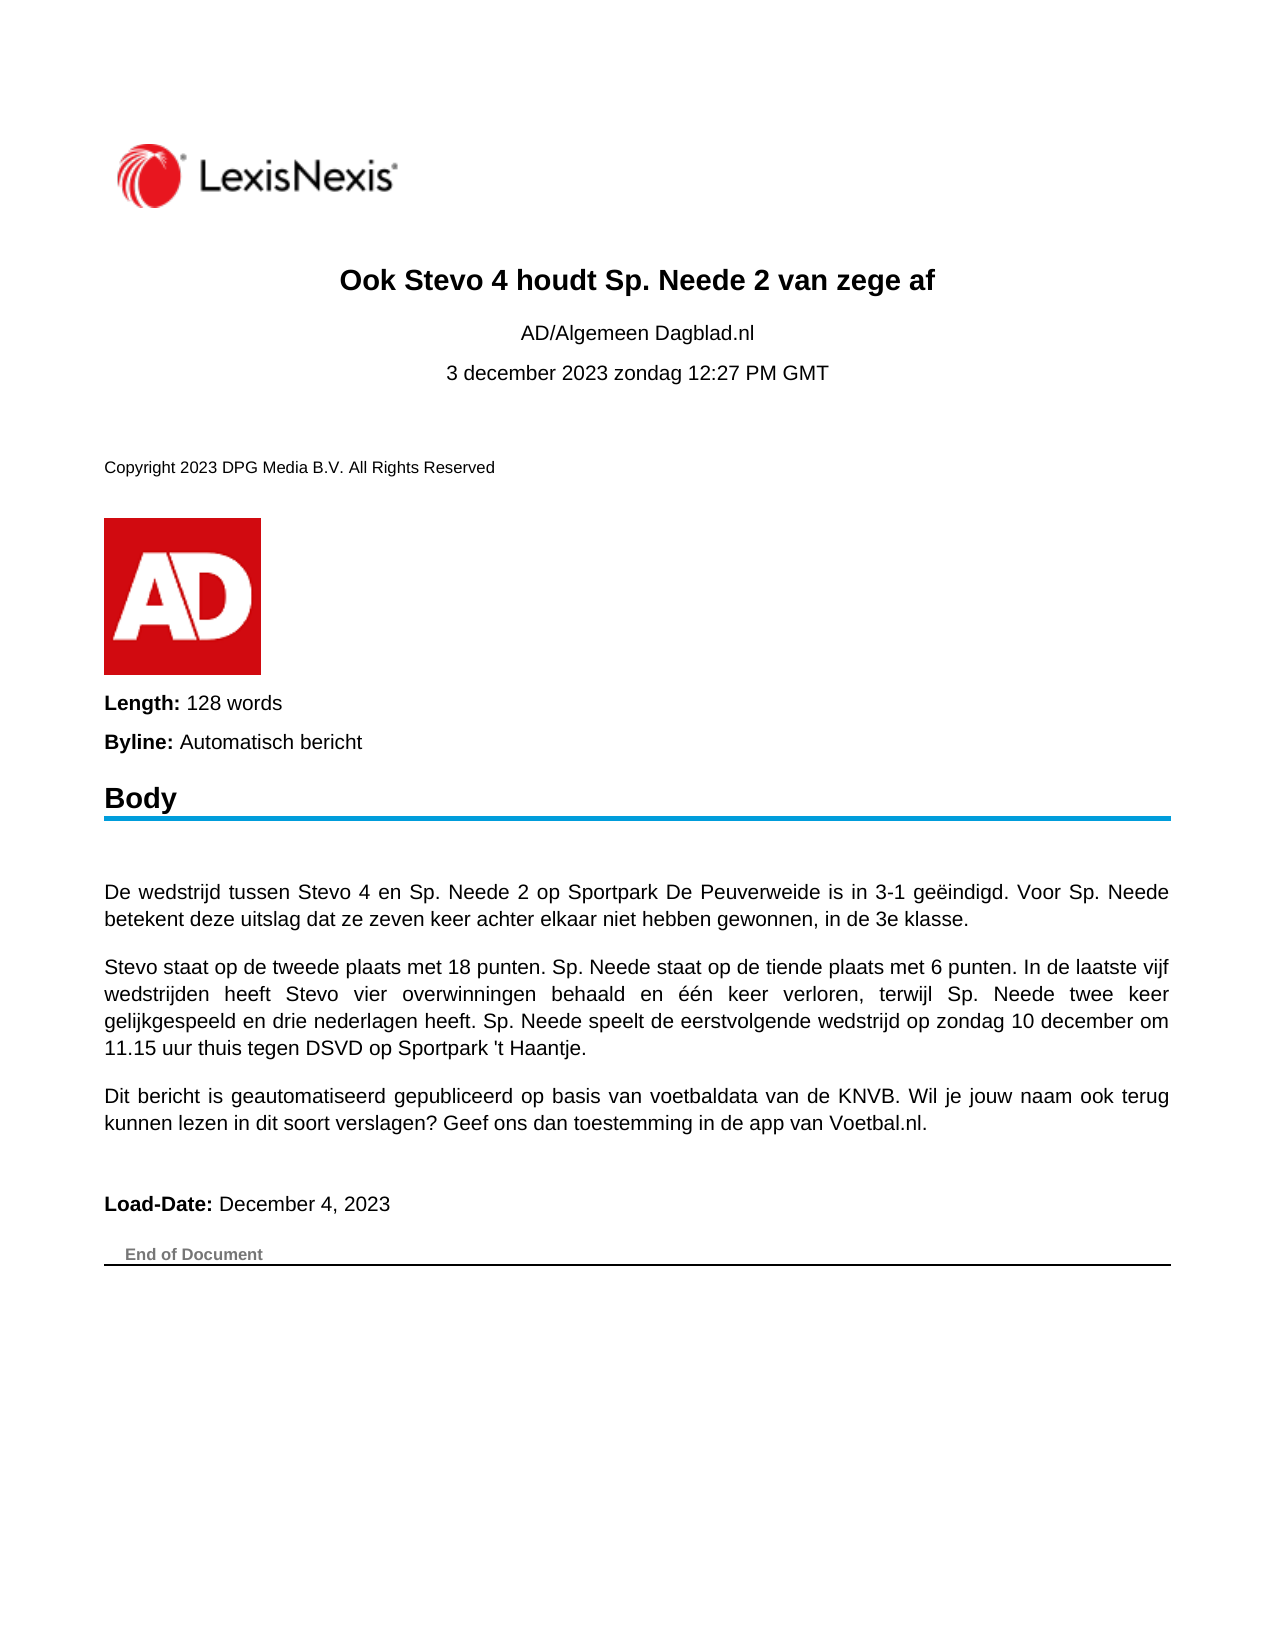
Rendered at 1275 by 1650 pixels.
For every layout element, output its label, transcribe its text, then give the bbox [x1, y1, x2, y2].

text De wedstrijd tussen Stevo 4 en Sp. Neede 2 op Sportpark De Peuverweide is in 3-1 geëindigd. Voor Sp. Neede betekent deze uitslag dat ze zeven keer achter elkaar niet hebben gewonnen, in de 3e klasse. [104, 877, 1171, 931]
subtitle Ook Stevo 4 houdt Sp. Neede 2 van zege af [104, 261, 1171, 297]
text AD/Algemeen Dagblad.nl [104, 318, 1171, 345]
text Body [104, 779, 1171, 814]
picture [104, 144, 412, 208]
text 3 december 2023 zondag 12:27 PM GMT [104, 357, 1171, 384]
text Load-Date: December 4, 2023 [104, 1160, 1171, 1216]
picture [104, 518, 261, 675]
text End of Document [125, 1244, 1171, 1264]
text Length: 128 words [104, 687, 1171, 714]
text Copyright 2023 DPG Media B.V. All Rights Reserved [104, 426, 1171, 477]
text Byline: Automatisch bericht [104, 727, 1171, 754]
text Stevo staat op de tweede plaats met 18 punten. Sp. Neede staat op de tiende plaats met 6 punten. In de laatste vijf wedstrijden heeft Stevo vier overwinningen behaald en één keer verloren, terwijl Sp. Neede twee keer gelijkgespeeld en drie nederlagen heeft. Sp. Neede speelt de eerstvolgende wedstrijd op zondag 10 december om 11.15 uur thuis tegen DSVD op Sportpark 't Haantje. [104, 952, 1171, 1060]
text Dit bericht is geautomatiseerd gepubliceerd op basis van voetbaldata van de KNVB. Wil je jouw naam ook terug kunnen lezen in dit soort verslagen? Geef ons dan toestemming in de app van Voetbal.nl. [104, 1081, 1171, 1135]
